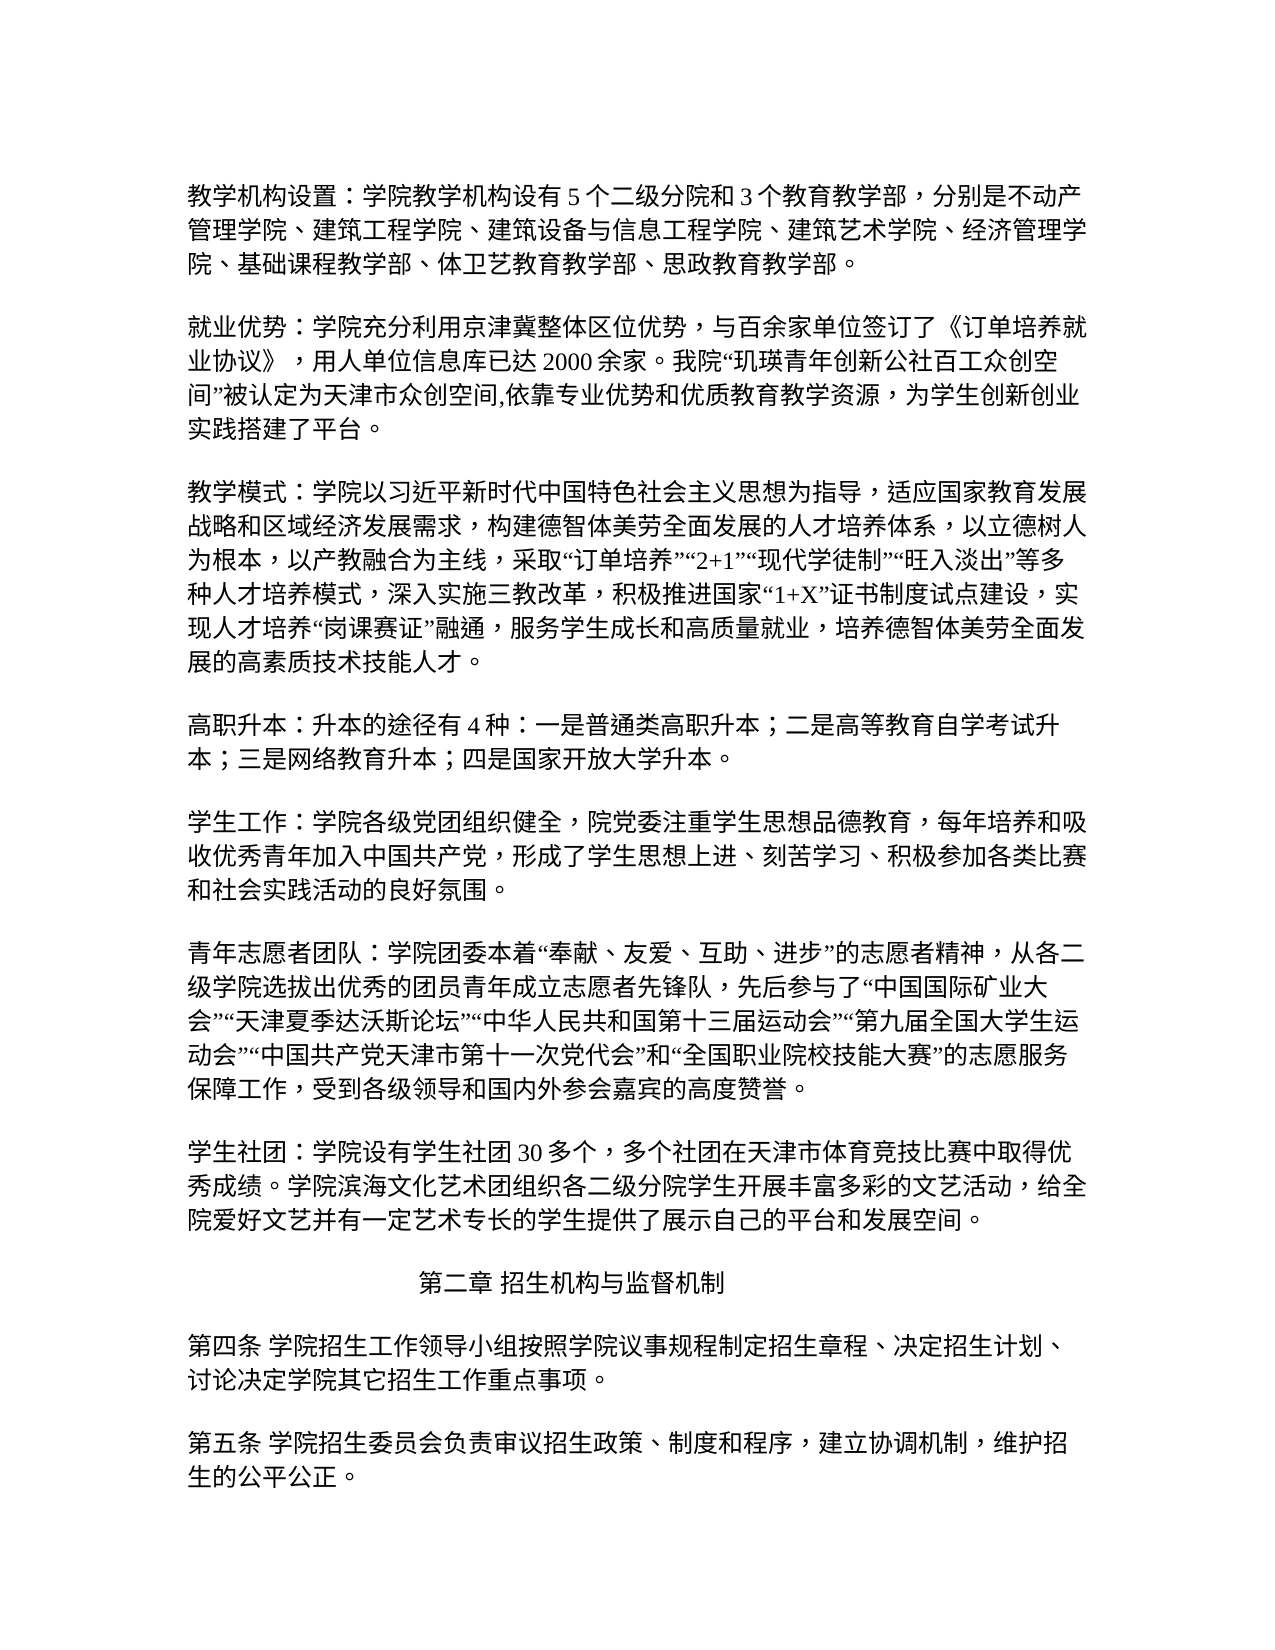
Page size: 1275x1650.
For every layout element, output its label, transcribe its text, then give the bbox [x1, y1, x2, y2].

text 高职升本：升本的途径有4种：一是普通类高职升本；二是高等教育自学考试升本；三是网络教育升本；四是国家开放大学升本。 [187, 708, 1087, 776]
text 第二章 招生机构与监督机制 [187, 1266, 1087, 1300]
text 教学模式：学院以习近平新时代中国特色社会主义思想为指导，适应国家教育发展战略和区域经济发展需求，构建德智体美劳全面发展的人才培养体系，以立德树人为根本，以产教融合为主线，采取“订单培养”“2+1”“现代学徒制”“旺入淡出”等多种人才培养模式，深入实施三教改革，积极推进国家“1+X”证书制度试点建设，实现人才培养“岗课赛证”融通，服务学生成长和高质量就业，培养德智体美劳全面发展的高素质技术技能人才。 [187, 475, 1087, 679]
text 青年志愿者团队：学院团委本着“奉献、友爱、互助、进步”的志愿者精神，从各二级学院选拔出优秀的团员青年成立志愿者先锋队，先后参与了“中国国际矿业大会”“天津夏季达沃斯论坛”“中华人民共和国第十三届运动会”“第九届全国大学生运动会”“中国共产党天津市第十一次党代会”和“全国职业院校技能大赛”的志愿服务保障工作，受到各级领导和国内外参会嘉宾的高度赞誉。 [187, 936, 1087, 1106]
text 就业优势：学院充分利用京津冀整体区位优势，与百余家单位签订了《订单培养就业协议》，用人单位信息库已达2000余家。我院“玑瑛青年创新公社百工众创空间”被认定为天津市众创空间,依靠专业优势和优质教育教学资源，为学生创新创业实践搭建了平台。 [187, 310, 1087, 446]
text 第五条 学院招生委员会负责审议招生政策、制度和程序，建立协调机制，维护招生的公平公正。 [187, 1425, 1087, 1493]
text 学生社团：学院设有学生社团30多个，多个社团在天津市体育竞技比赛中取得优秀成绩。学院滨海文化艺术团组织各二级分院学生开展丰富多彩的文艺活动，给全院爱好文艺并有一定艺术专长的学生提供了展示自己的平台和发展空间。 [187, 1135, 1087, 1237]
text 第四条 学院招生工作领导小组按照学院议事规程制定招生章程、决定招生计划、讨论决定学院其它招生工作重点事项。 [187, 1328, 1087, 1397]
text 学生工作：学院各级党团组织健全，院党委注重学生思想品德教育，每年培养和吸收优秀青年加入中国共产党，形成了学生思想上进、刻苦学习、积极参加各类比赛和社会实践活动的良好氛围。 [187, 805, 1087, 907]
text 教学机构设置：学院教学机构设有5个二级分院和3个教育教学部，分别是不动产管理学院、建筑工程学院、建筑设备与信息工程学院、建筑艺术学院、经济管理学院、基础课程教学部、体卫艺教育教学部、思政教育教学部。 [187, 179, 1087, 281]
